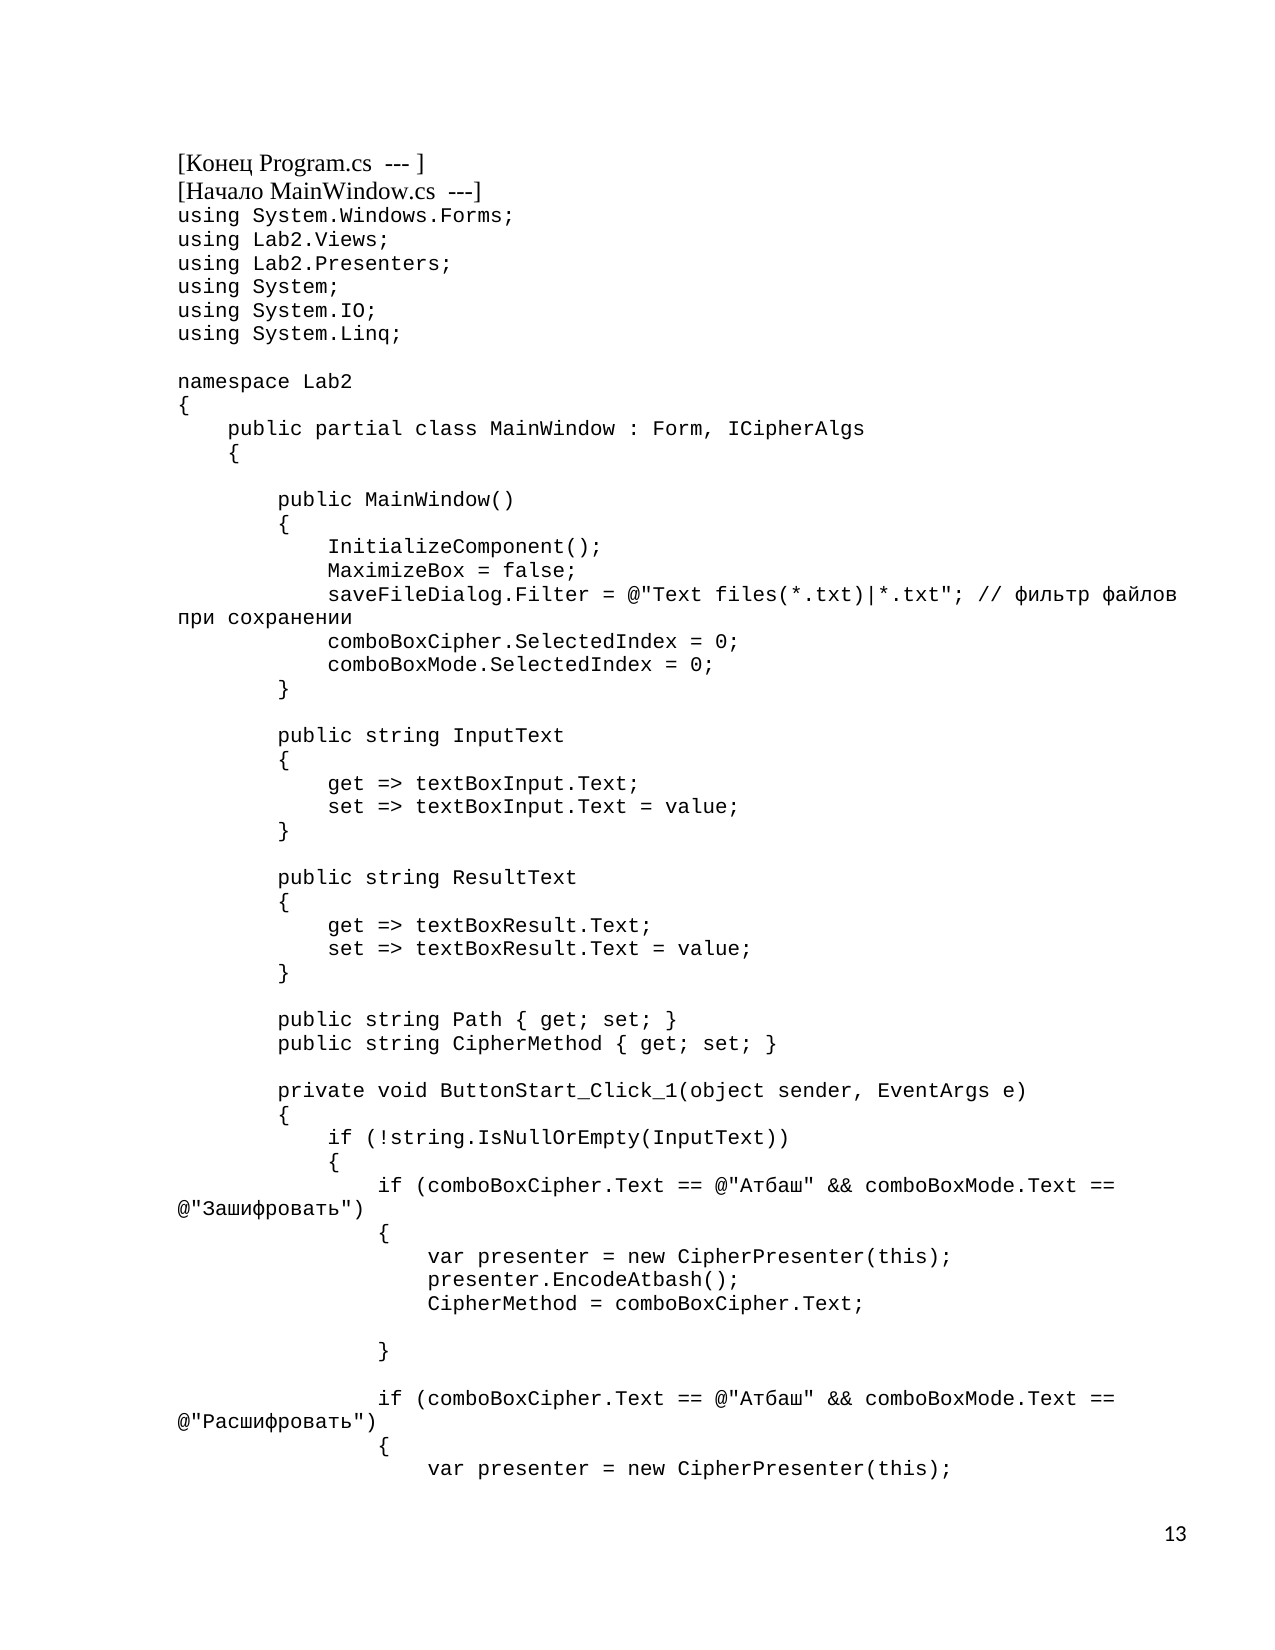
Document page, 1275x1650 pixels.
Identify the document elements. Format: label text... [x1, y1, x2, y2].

text { [177, 749, 1186, 773]
text public MainWindow() [177, 489, 1186, 513]
text { [177, 1222, 1186, 1246]
text { [177, 1151, 1186, 1175]
text } [177, 962, 1186, 986]
text using Lab2.Views; [177, 229, 1186, 252]
text MaximizeBox = false; [177, 560, 1186, 583]
text comboBoxCipher.SelectedIndex = 0; [177, 631, 1186, 654]
text public string InputText [177, 725, 1186, 749]
text namespace Lab2 [177, 371, 1186, 394]
text presenter.EncodeAtbash(); [177, 1269, 1186, 1293]
text using System; [177, 276, 1186, 300]
text { [177, 394, 1186, 418]
text using System.Windows.Forms; [177, 205, 1186, 229]
text } [177, 1340, 1186, 1364]
text using System.Linq; [177, 323, 1186, 347]
text comboBoxMode.SelectedIndex = 0; [177, 654, 1186, 678]
text } [177, 820, 1186, 844]
text public string CipherMethod { get; set; } [177, 1033, 1186, 1056]
text { [177, 1435, 1186, 1458]
text { [177, 1104, 1186, 1127]
text if (comboBoxCipher.Text == @"Атбаш" && comboBoxMode.Text == @"Зашифровать") [177, 1175, 1186, 1222]
text public string Path { get; set; } [177, 1009, 1186, 1033]
text if (comboBoxCipher.Text == @"Атбаш" && comboBoxMode.Text == @"Расшифровать") [177, 1387, 1186, 1435]
text var presenter = new CipherPresenter(this); [177, 1458, 1186, 1482]
text } [177, 678, 1186, 702]
text { [177, 891, 1186, 914]
text saveFileDialog.Filter = @"Text files(*.txt)|*.txt"; // фильтр файлов при сохранении [177, 583, 1186, 631]
text var presenter = new CipherPresenter(this); [177, 1246, 1186, 1269]
text public partial class MainWindow : Form, ICipherAlgs [177, 418, 1186, 442]
text set => textBoxResult.Text = value; [177, 938, 1186, 962]
text [Начало MainWindow.cs ---] [177, 176, 1186, 205]
text set => textBoxInput.Text = value; [177, 796, 1186, 820]
text public string ResultText [177, 867, 1186, 891]
text using System.IO; [177, 300, 1186, 323]
text { [177, 442, 1186, 465]
text CipherMethod = comboBoxCipher.Text; [177, 1293, 1186, 1317]
text get => textBoxResult.Text; [177, 914, 1186, 938]
text private void ButtonStart_Click_1(object sender, EventArgs e) [177, 1080, 1186, 1104]
text InitializeComponent(); [177, 536, 1186, 560]
text if (!string.IsNullOrEmpty(InputText)) [177, 1127, 1186, 1151]
text [Конец Program.cs --- ] [177, 148, 1186, 176]
text { [177, 513, 1186, 536]
text get => textBoxInput.Text; [177, 773, 1186, 796]
text using Lab2.Presenters; [177, 252, 1186, 276]
